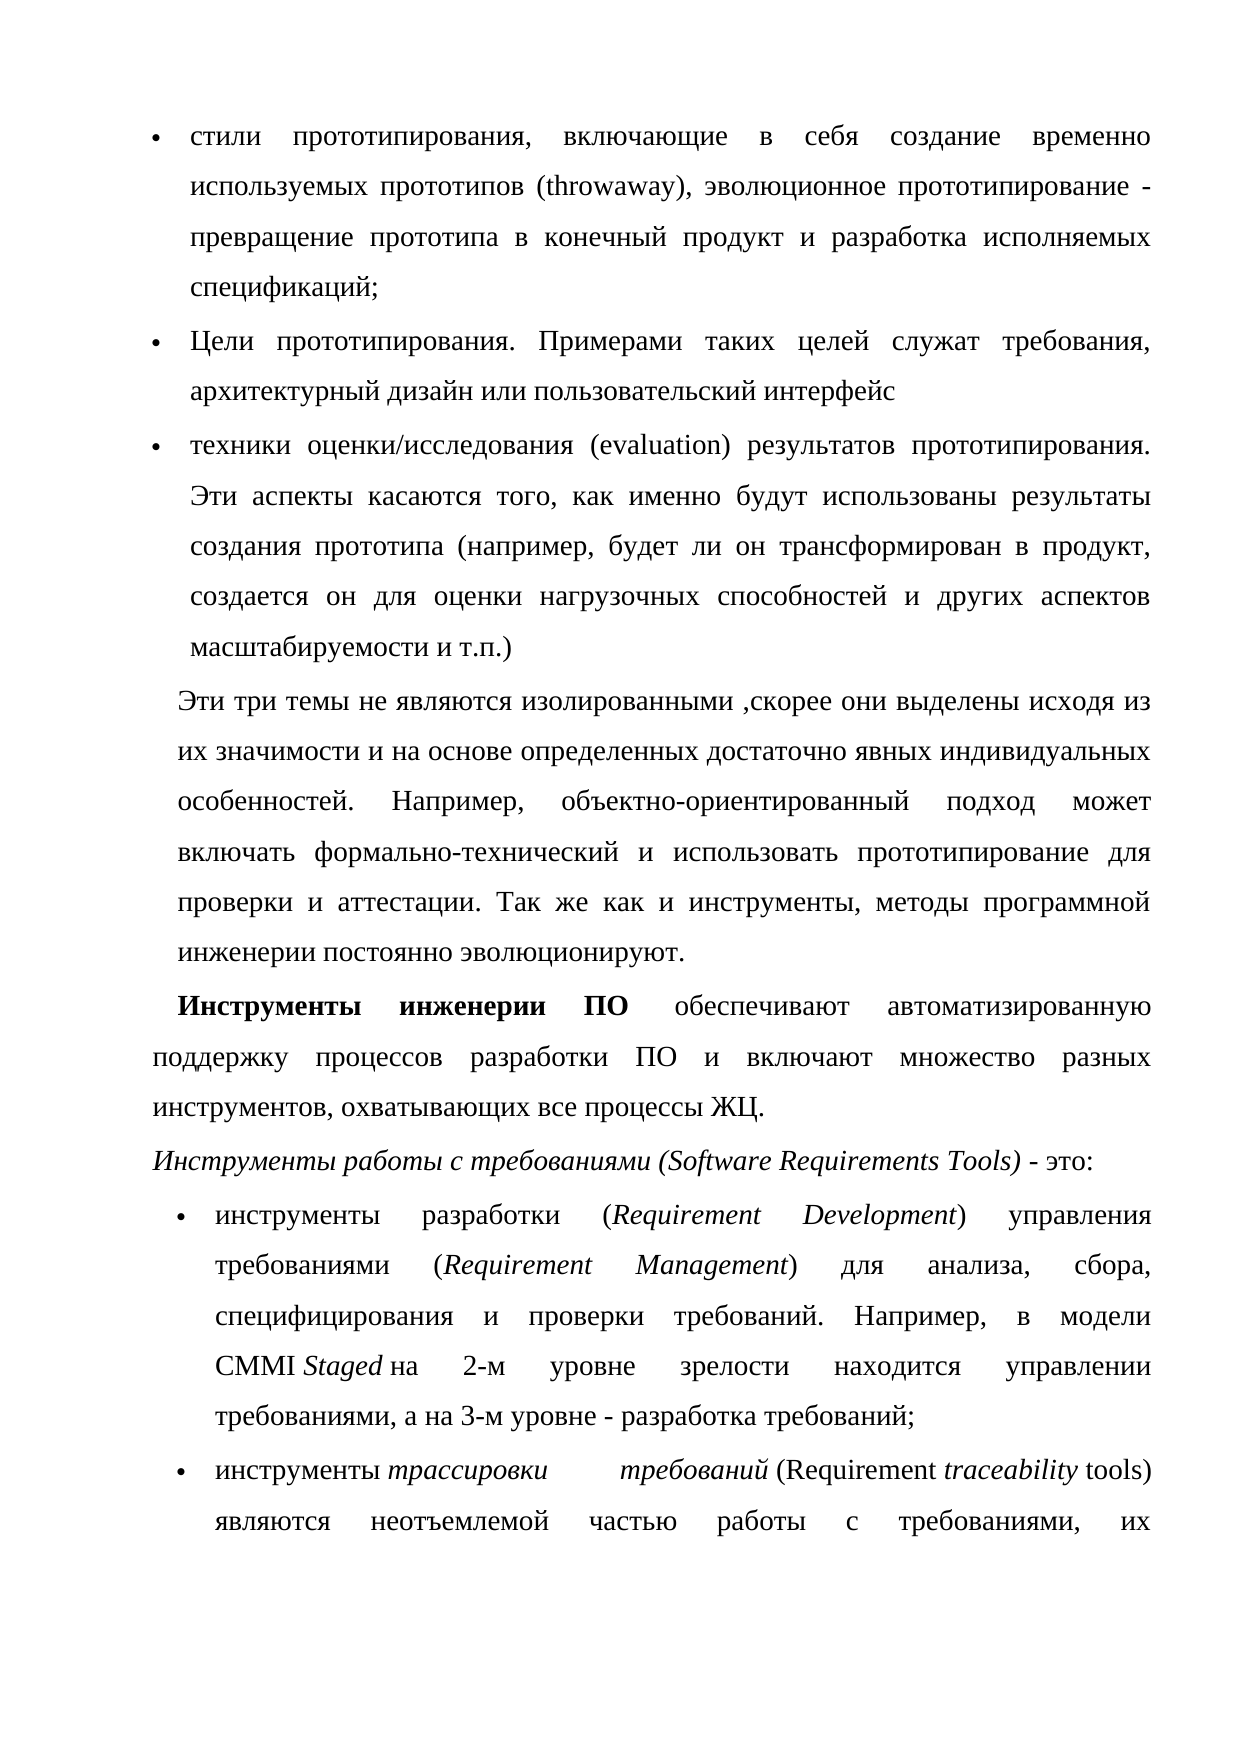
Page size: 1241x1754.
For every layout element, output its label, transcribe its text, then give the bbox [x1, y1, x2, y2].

text Эти три темы не являются изолированными ,скорее они выделены исходя из их значимости и на основе определенных достаточно явных индивидуальных особенностей. Например, объектно-ориентированный подход может включать формально-технический и использовать прототипирование для проверки и аттестации. Так же как и инструменты, методы программной инженерии постоянно эволюционируют. [177, 683, 1152, 968]
list стили прототипирования, включающие в себя создание временно используемых прототипов (throwaway), эволюционное прототипирование - превращение прототипа в конечный продукт и разработка исполняемых спецификаций; [152, 118, 1152, 303]
list техники оценки/исследования (evaluation) результатов прототипирования. Эти аспекты касаются того, как именно будут использованы результаты создания прототипа (например, будет ли он трансформирован в продукт, создается он для оценки нагрузочных способностей и других аспектов масштабируемости и т.п.) [152, 427, 1152, 662]
list Цели прототипирования. Примерами таких целей служат требования, архитектурный дизайн или пользовательский интерфейс [152, 323, 1152, 407]
list инструменты разработки (Requirement Development) управления требованиями (Requirement Management) для анализа, сбора, специфицирования и проверки требований. Например, в модели CMMI Staged на 2-м уровне зрелости находится управлении требованиями, а на 3-м уровне - разработка требований; [177, 1197, 1152, 1432]
text Инструменты работы с требованиями (Software Requirements Tools) - это: [152, 1143, 1152, 1177]
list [177, 1452, 1152, 1536]
text Инструменты инженерии ПО обеспечивают автоматизированную поддержку процессов разработки ПО и включают множество разных инструментов, охватывающих все процессы ЖЦ. [152, 988, 1152, 1123]
